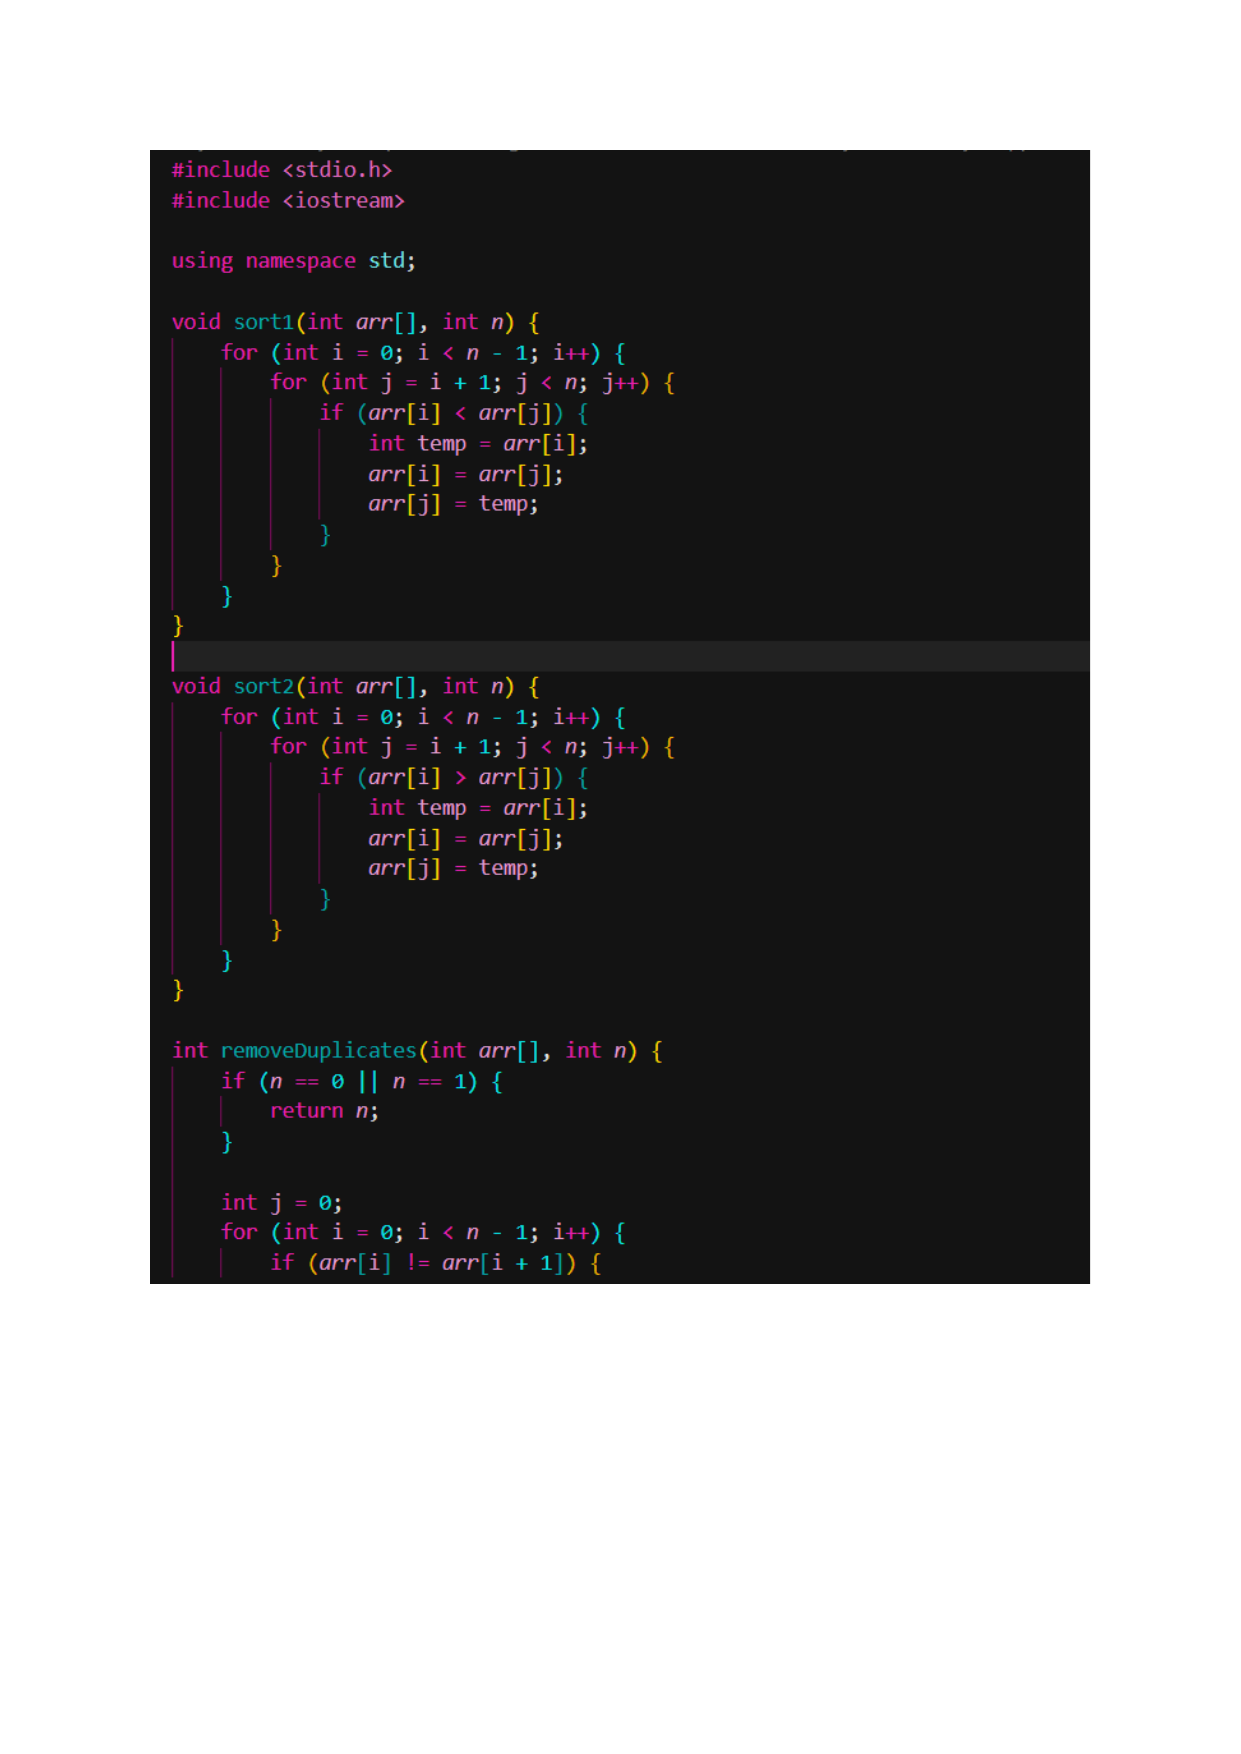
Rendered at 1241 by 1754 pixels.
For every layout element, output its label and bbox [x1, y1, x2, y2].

picture [150, 150, 1091, 1284]
